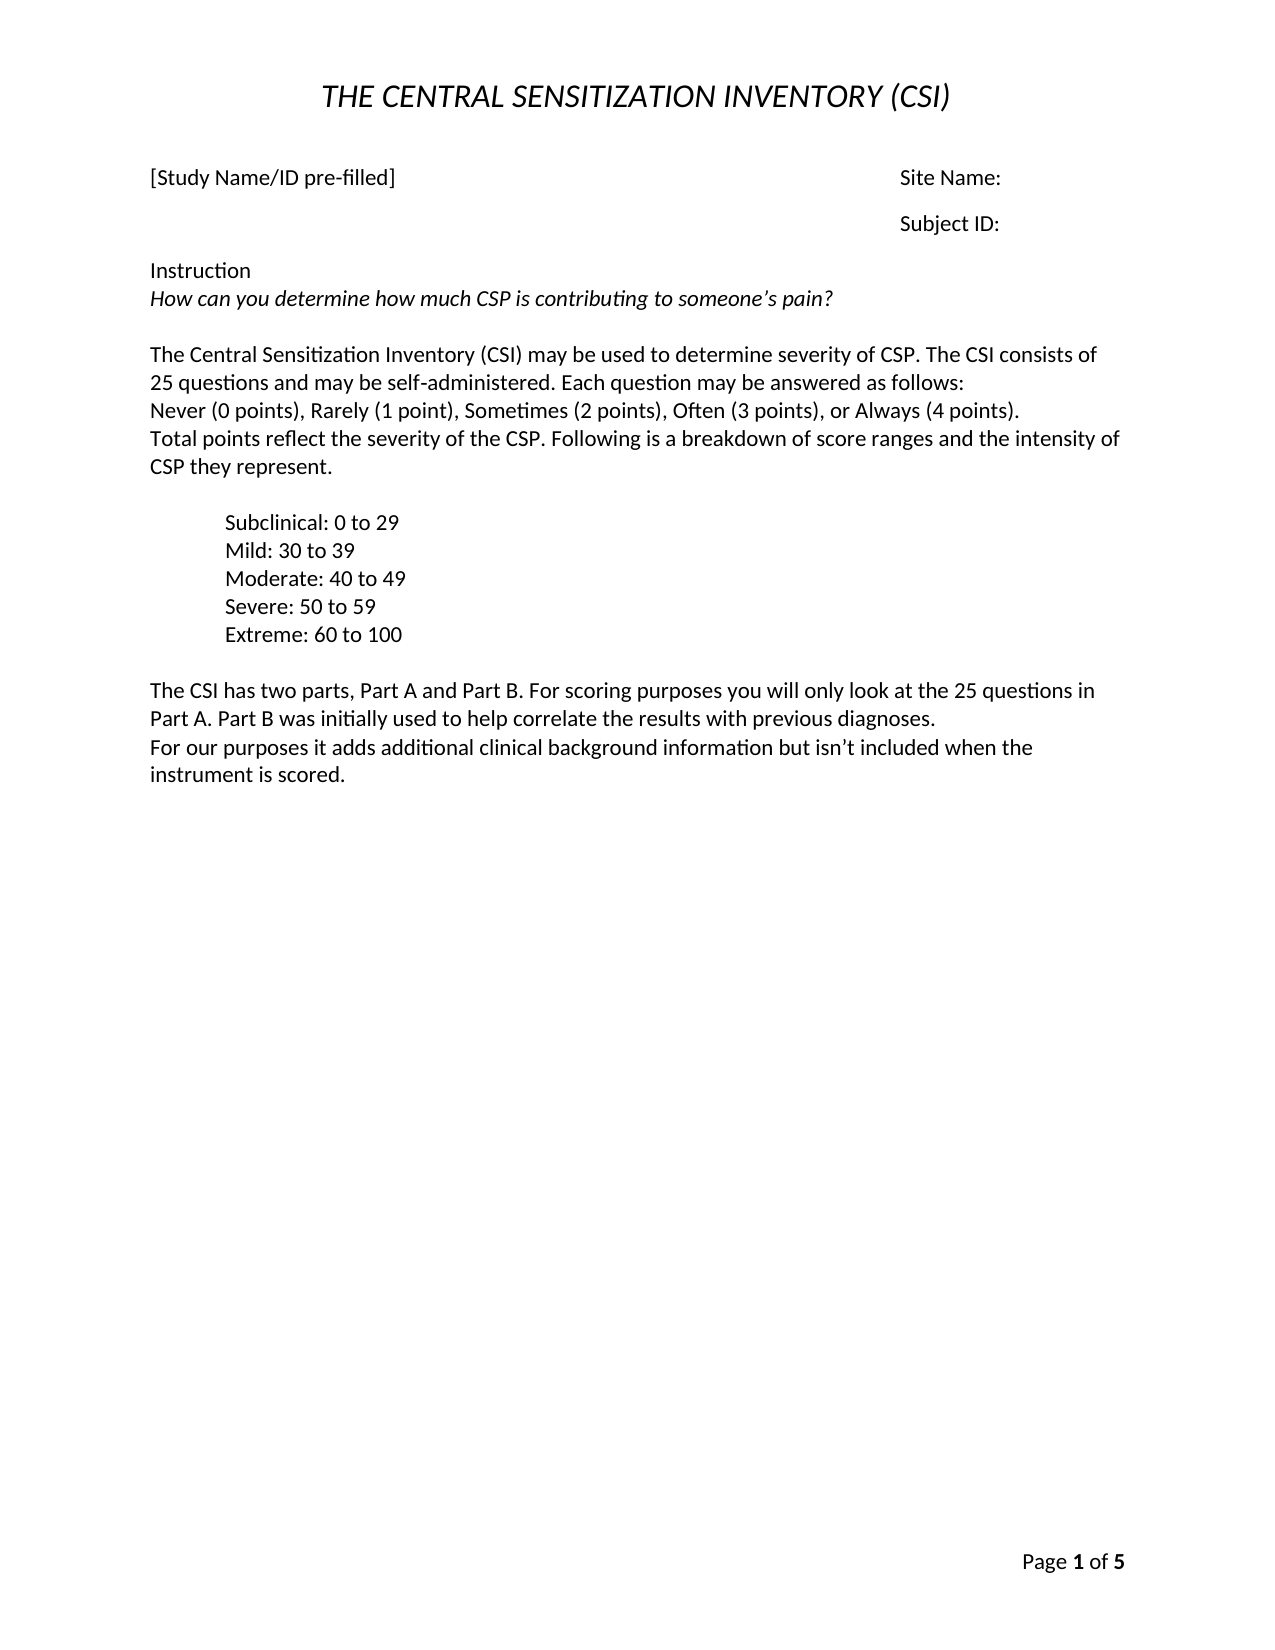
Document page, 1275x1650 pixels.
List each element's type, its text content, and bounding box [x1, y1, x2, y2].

subtitle Instruction [150, 256, 1125, 284]
text The CSI has two parts, Part A and Part B. For scoring purposes you will only look at the 25 questions in Part A. Part B was initially used to help correlate the results with previous diagnoses. [150, 677, 1125, 733]
text Never (0 points), Rarely (1 point), Sometimes (2 points), Often (3 points), or Always (4 points). [150, 396, 1125, 424]
text Moderate: 40 to 49 [225, 564, 1125, 592]
text Mild: 30 to 39 [225, 536, 1125, 564]
text Subclinical: 0 to 29 [225, 508, 1125, 536]
text Extreme: 60 to 100 [225, 621, 1125, 648]
text Severe: 50 to 59 [225, 592, 1125, 621]
text Total points reflect the severity of the CSP. Following is a breakdown of score ranges and the intensity of CSP they represent. [150, 424, 1125, 480]
text How can you determine how much CSP is contributing to someone’s pain? [150, 284, 1125, 312]
text For our purposes it adds additional clinical background information but isn’t included when the instrument is scored. [150, 733, 1125, 789]
text The Central Sensitization Inventory (CSI) may be used to determine severity of CSP. The CSI consists of 25 questions and may be self‐administered. Each question may be answered as follows: [150, 340, 1125, 396]
